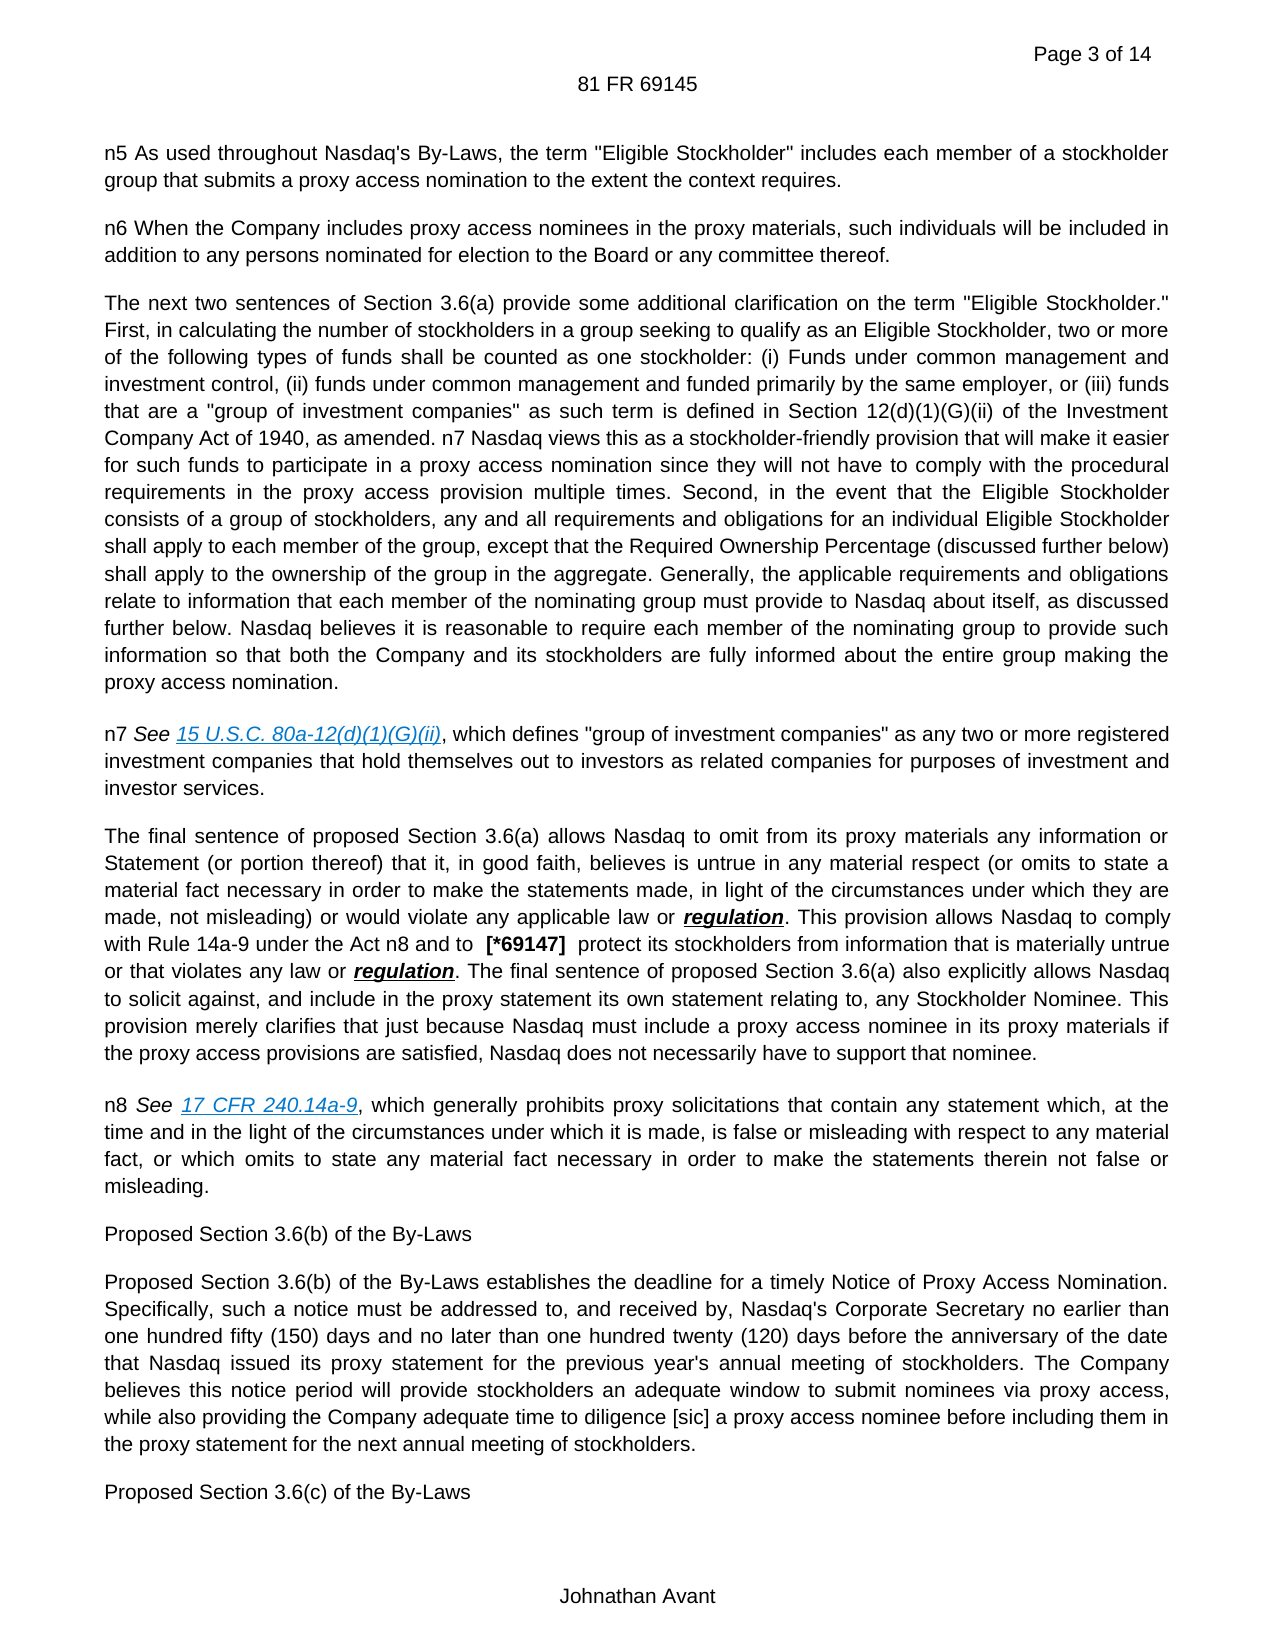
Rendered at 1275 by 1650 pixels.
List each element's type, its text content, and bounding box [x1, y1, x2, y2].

text n6 When the Company includes proxy access nominees in the proxy materials, such individuals will be included in addition to any persons nominated for election to the Board or any committee thereof. [104, 212, 1171, 267]
text n5 As used throughout Nasdaq's By-Laws, the term "Eligible Stockholder" includes each member of a stockholder group that submits a proxy access nomination to the extent the context requires. [104, 137, 1171, 192]
text Proposed Section 3.6(c) of the By-Laws [104, 1477, 1171, 1504]
text Proposed Section 3.6(b) of the By-Laws establishes the deadline for a timely Notice of Proxy Access Nomination. Specifically, such a notice must be addressed to, and received by, Nasdaq's Corporate Secretary no earlier than one hundred fifty (150) days and no later than one hundred twenty (120) days before the anniversary of the date that Nasdaq issued its proxy statement for the previous year's annual meeting of stockholders. The Company believes this notice period will provide stockholders an adequate window to submit nominees via proxy access, while also providing the Company adequate time to diligence [sic] a proxy access nominee before including them in the proxy statement for the next annual meeting of stockholders. [104, 1267, 1171, 1456]
text The next two sentences of Section 3.6(a) provide some additional clarification on the term "Eligible Stockholder." First, in calculating the number of stockholders in a group seeking to qualify as an Eligible Stockholder, two or more of the following types of funds shall be counted as one stockholder: (i) Funds under common management and investment control, (ii) funds under common management and funded primarily by the same employer, or (iii) funds that are a "group of investment companies" as such term is defined in Section 12(d)(1)(G)(ii) of the Investment Company Act of 1940, as amended. n7 Nasdaq views this as a stockholder-friendly provision that will make it easier for such funds to participate in a proxy access nomination since they will not have to comply with the procedural requirements in the proxy access provision multiple times. Second, in the event that the Eligible Stockholder consists of a group of stockholders, any and all requirements and obligations for an individual Eligible Stockholder shall apply to each member of the group, except that the Required Ownership Percentage (discussed further below) shall apply to the ownership of the group in the aggregate. Generally, the applicable requirements and obligations relate to information that each member of the nominating group must provide to Nasdaq about itself, as discussed further below. Nasdaq believes it is reasonable to require each member of the nominating group to provide such information so that both the Company and its stockholders are fully informed about the entire group making the proxy access nomination. [104, 287, 1171, 694]
text n8 See 17 CFR 240.14a-9, which generally prohibits proxy solicitations that contain any statement which, at the time and in the light of the circumstances under which it is made, is false or misleading with respect to any material fact, or which omits to state any material fact necessary in order to make the statements therein not false or misleading. [104, 1089, 1171, 1198]
text Proposed Section 3.6(b) of the By-Laws [104, 1219, 1171, 1246]
text The final sentence of proposed Section 3.6(a) allows Nasdaq to omit from its proxy materials any information or Statement (or portion thereof) that it, in good faith, believes is untrue in any material respect (or omits to state a material fact necessary in order to make the statements made, in light of the circumstances under which they are made, not misleading) or would violate any applicable law or regulation. This provision allows Nasdaq to comply with Rule 14a-9 under the Act n8 and to [*69147] protect its stockholders from information that is materially untrue or that violates any law or regulation. The final sentence of proposed Section 3.6(a) also explicitly allows Nasdaq to solicit against, and include in the proxy statement its own statement relating to, any Stockholder Nominee. This provision merely clarifies that just because Nasdaq must include a proxy access nominee in its proxy materials if the proxy access provisions are satisfied, Nasdaq does not necessarily have to support that nominee. [104, 821, 1171, 1064]
text n7 See 15 U.S.C. 80a-12(d)(1)(G)(ii), which defines "group of investment companies" as any two or more registered investment companies that hold themselves out to investors as related companies for purposes of investment and investor services. [104, 719, 1171, 800]
